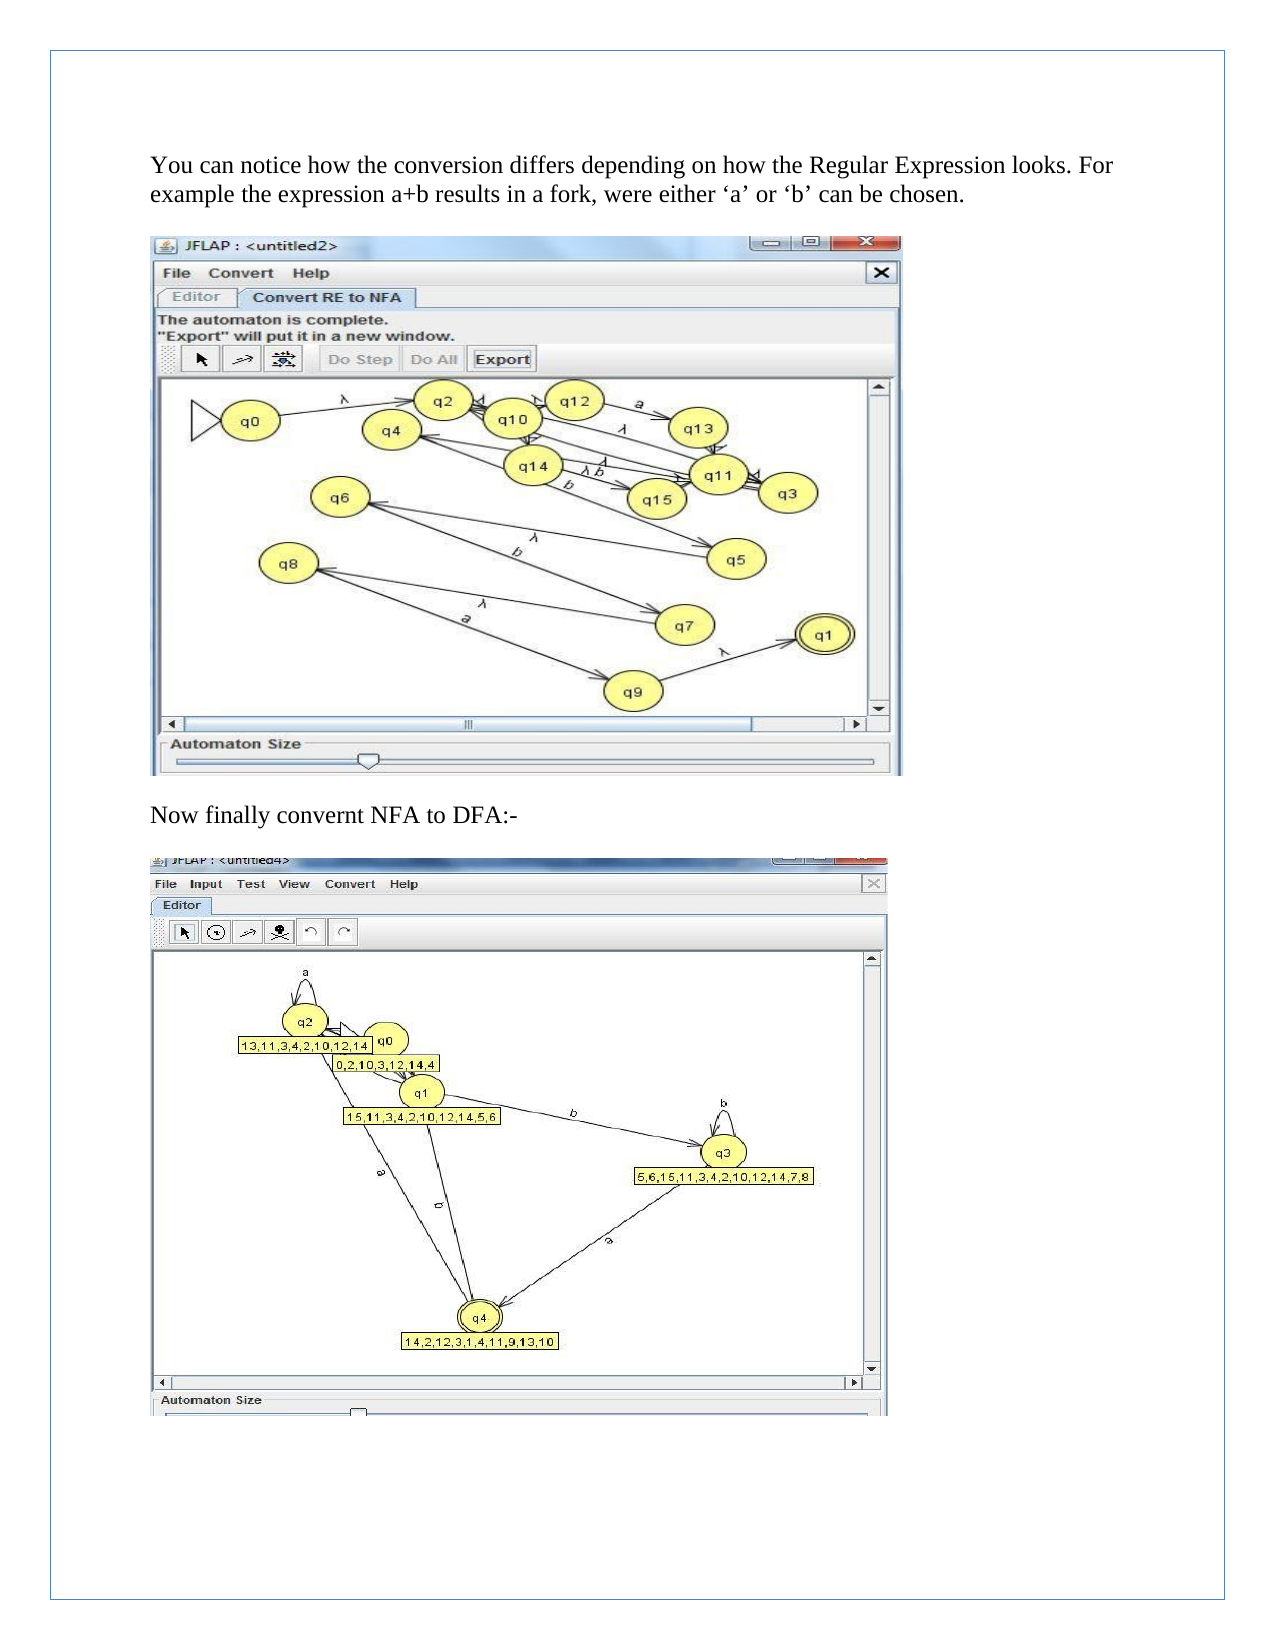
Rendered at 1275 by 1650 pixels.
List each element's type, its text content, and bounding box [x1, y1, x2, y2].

text You can notice how the conversion differs depending on how the Regular Expression looks. For example the expression a+b results in a fork, were either ‘a’ or ‘b’ can be chosen. [150, 150, 1114, 207]
picture [150, 236, 904, 776]
picture [150, 858, 888, 1416]
